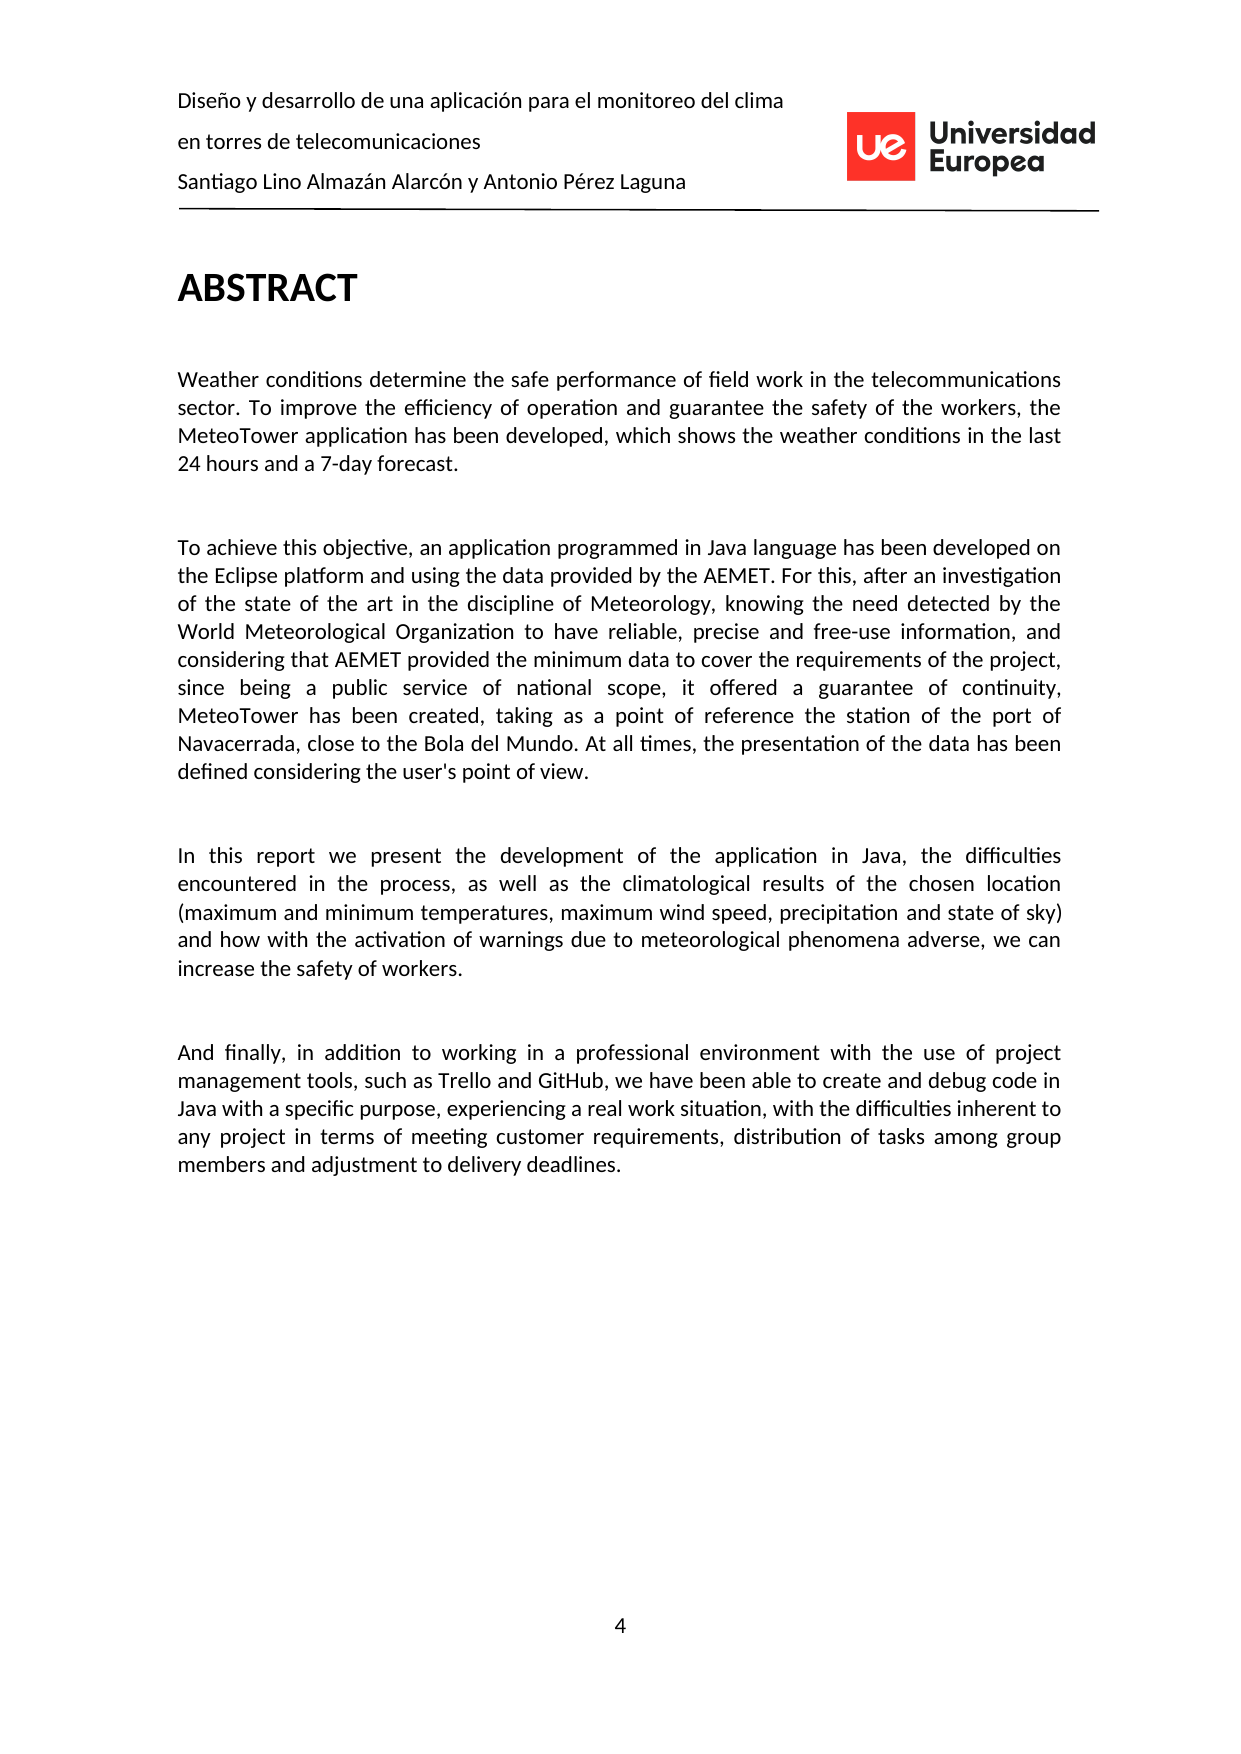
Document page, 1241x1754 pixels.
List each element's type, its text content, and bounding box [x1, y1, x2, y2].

subtitle ABSTRACT [177, 261, 1063, 312]
picture [847, 112, 1095, 181]
text Weather conditions determine the safe performance of field work in the telecommunications sector. To improve the efficiency of operation and guarantee the safety of the workers, the MeteoTower application has been developed, which shows the weather conditions in the last 24 hours and a 7-day forecast. [177, 365, 1063, 477]
text In this report we present the development of the application in Java, the difficulties encountered in the process, as well as the climatological results of the chosen location (maximum and minimum temperatures, maximum wind speed, precipitation and state of sky) and how with the activation of warnings due to meteorological phenomena adverse, we can increase the safety of workers. [177, 842, 1063, 982]
text To achieve this objective, an application programmed in Java language has been developed on the Eclipse platform and using the data provided by the AEMET. For this, after an investigation of the state of the art in the discipline of Meteorology, knowing the need detected by the World Meteorological Organization to have reliable, precise and free-use information, and considering that AEMET provided the minimum data to cover the requirements of the project, since being a public service of national scope, it offered a guarantee of continuity, MeteoTower has been created, taking as a point of reference the station of the port of Navacerrada, close to the Bola del Mundo. At all times, the presentation of the data has been defined considering the user's point of view. [177, 533, 1063, 786]
text And finally, in addition to working in a professional environment with the use of project management tools, such as Trello and GitHub, we have been able to create and debug code in Java with a specific purpose, experiencing a real work situation, with the difficulties inherent to any project in terms of meeting customer requirements, distribution of tasks among group members and adjustment to delivery deadlines. [177, 1038, 1063, 1178]
